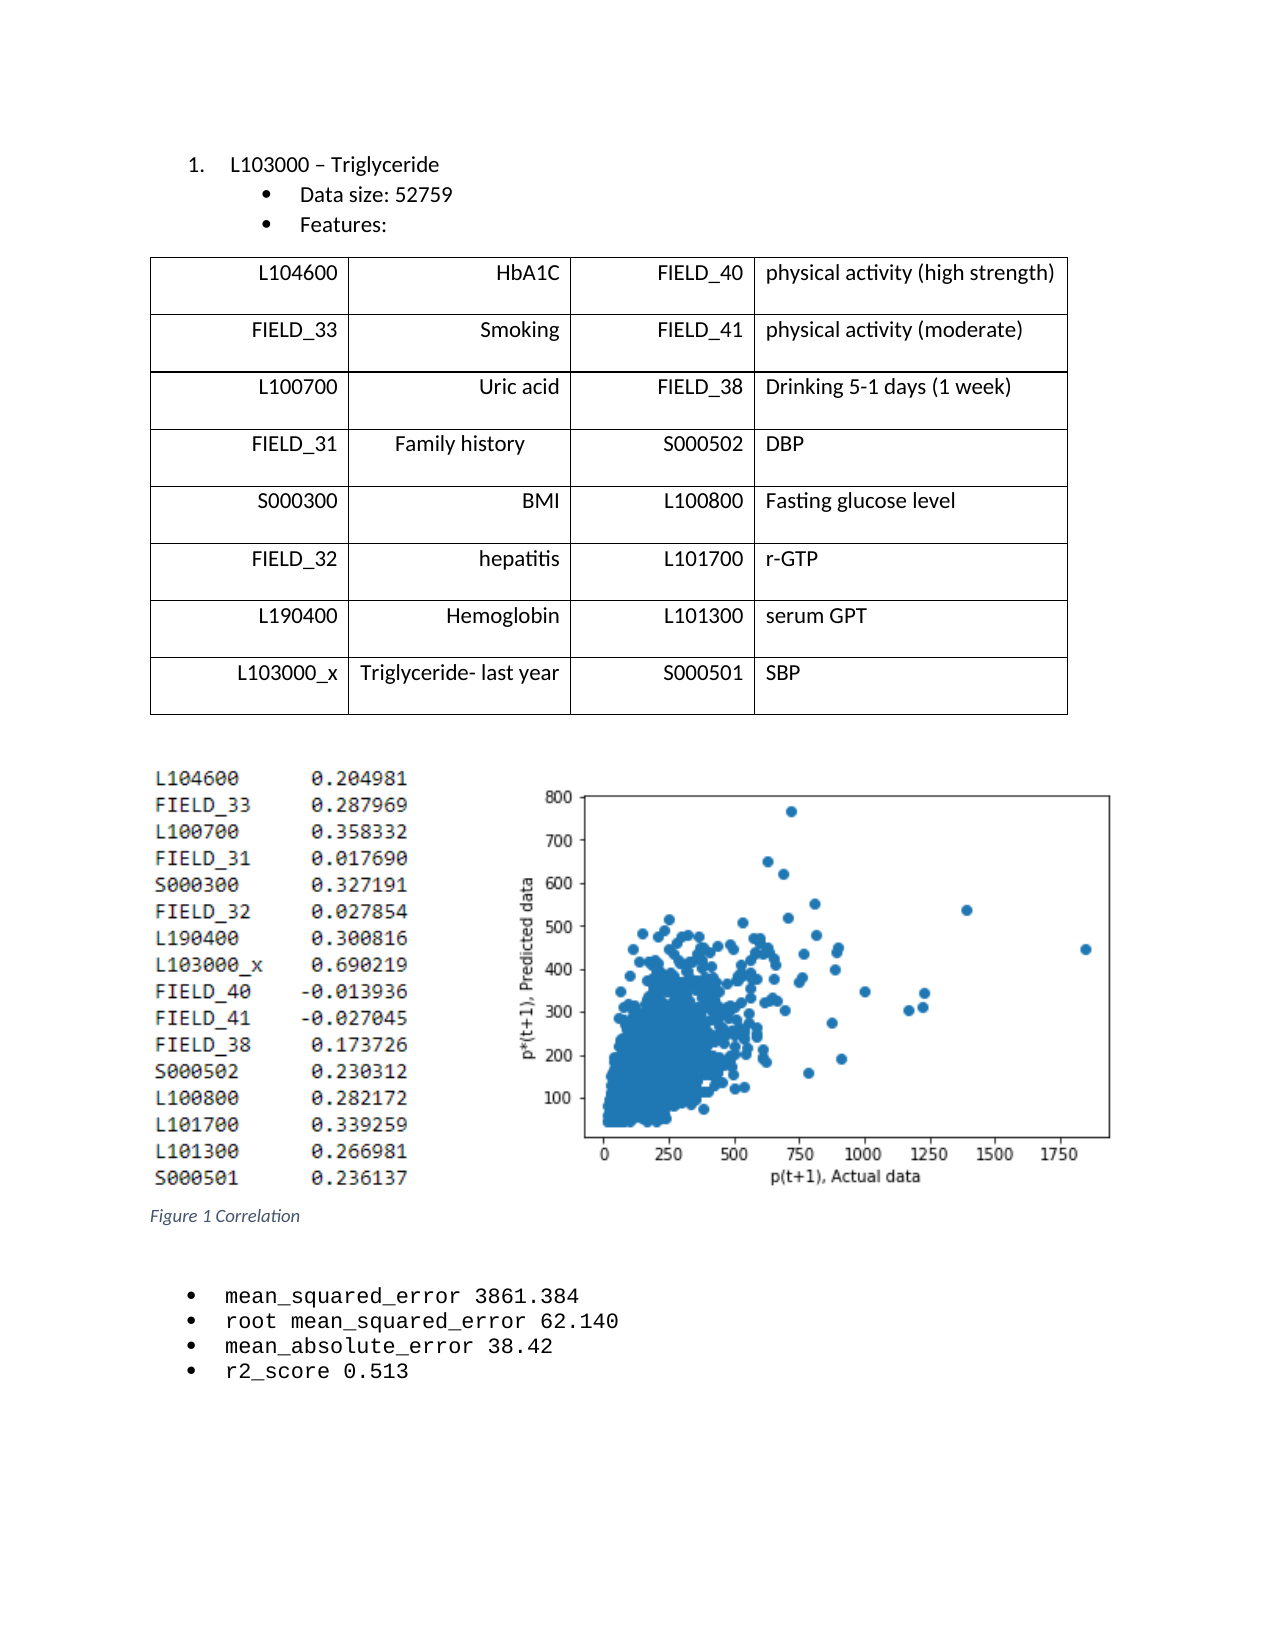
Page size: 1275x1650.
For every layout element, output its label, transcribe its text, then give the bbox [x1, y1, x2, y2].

table_cell FIELD_41 [571, 315, 754, 371]
picture [506, 783, 1123, 1195]
list root mean_squared_error 62.140 [187, 1310, 1125, 1335]
table_cell Fasting glucose level [755, 487, 1067, 543]
list mean_absolute_error 38.42 [187, 1335, 1125, 1360]
table_cell S000501 [571, 658, 754, 714]
table_cell FIELD_31 [151, 430, 348, 486]
table_cell BMI [349, 487, 570, 543]
table_cell S000300 [151, 487, 348, 543]
table_cell FIELD_33 [151, 315, 348, 371]
table_cell physical activity (moderate) [755, 315, 1067, 371]
table_cell Triglyceride- last year [349, 658, 570, 714]
list r2_score 0.513 [187, 1360, 1125, 1385]
table_cell r-GTP [755, 544, 1067, 600]
table_cell Uric acid [349, 373, 570, 428]
table_cell S000502 [571, 430, 754, 486]
table_header FIELD_40 [571, 258, 754, 314]
table_cell DBP [755, 430, 1067, 486]
table_cell Hemoglobin [349, 601, 570, 657]
table_header physical activity (high strength) [755, 258, 1067, 314]
list L103000 – Triglyceride [187, 150, 1125, 178]
table_cell L100800 [571, 487, 754, 543]
table_header L104600 [151, 258, 348, 314]
table_cell serum GPT [755, 601, 1067, 657]
table_cell L100700 [151, 373, 348, 428]
table_cell Drinking 5-1 days (1 week) [755, 373, 1067, 428]
table_cell SBP [755, 658, 1067, 714]
table_cell L101700 [571, 544, 754, 600]
table_cell hepatitis [349, 544, 570, 600]
table_cell FIELD_38 [571, 373, 754, 428]
table_cell FIELD_32 [151, 544, 348, 600]
table_cell Smoking [349, 315, 570, 371]
table_cell Family history [349, 430, 570, 486]
list Features: [262, 210, 1125, 238]
picture [150, 762, 418, 1196]
list Data size: 52759 [262, 180, 1125, 208]
table_cell L103000_x [151, 658, 348, 714]
table_cell L190400 [151, 601, 348, 657]
table_header HbA1C [349, 258, 570, 314]
table_cell L101300 [571, 601, 754, 657]
